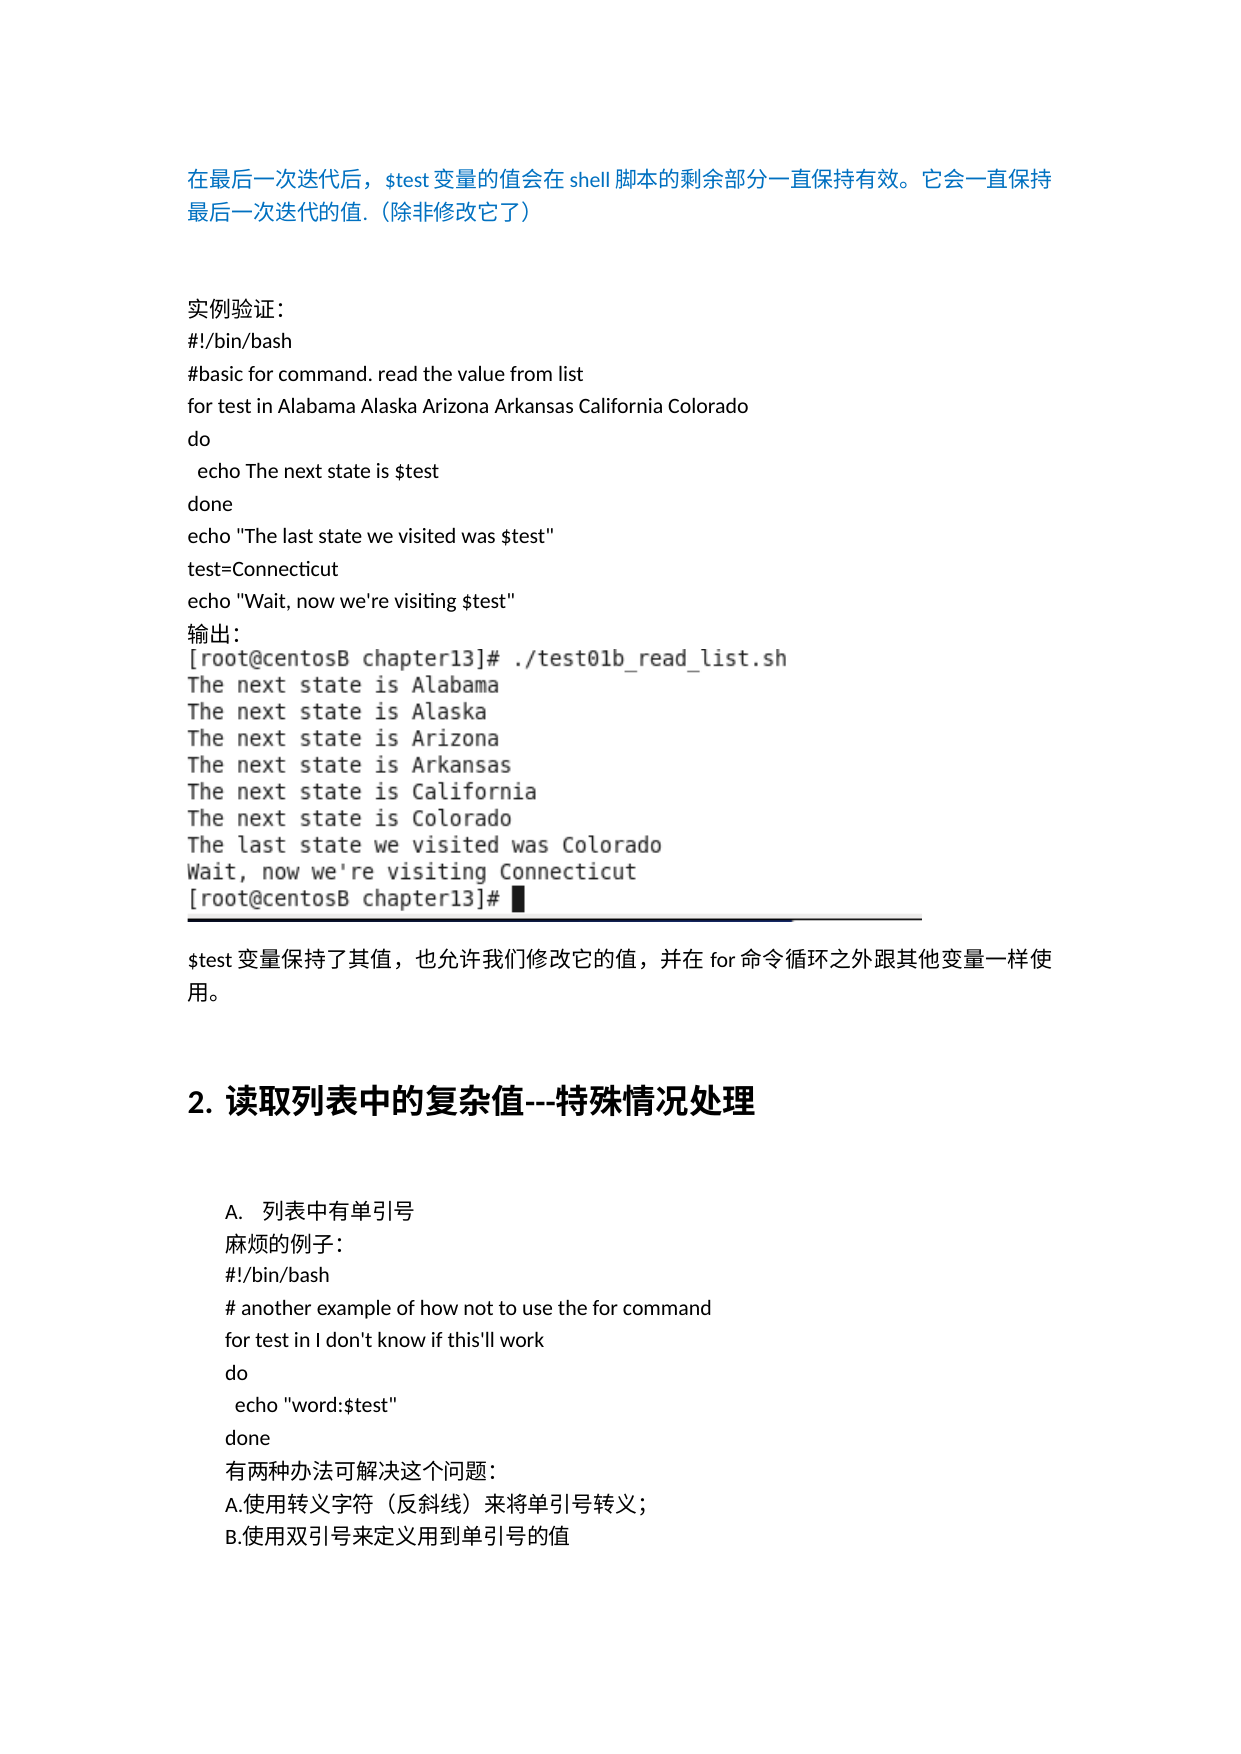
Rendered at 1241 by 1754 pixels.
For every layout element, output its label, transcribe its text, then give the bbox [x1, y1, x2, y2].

text #basic for command. read the value from list [187, 357, 1053, 389]
text #!/bin/bash [187, 324, 1053, 357]
text echo "word:$test" [225, 1389, 1053, 1421]
text done [187, 487, 1053, 519]
picture [187, 649, 922, 922]
text $test变量保持了其值，也允许我们修改它的值，并在for命令循环之外跟其他变量一样使用。 [187, 942, 1053, 1007]
text 麻烦的例子： [225, 1226, 1053, 1259]
text for test in I don't know if this'll work [225, 1324, 1053, 1356]
text done [225, 1421, 1053, 1454]
text do [187, 422, 1053, 454]
text 在最后一次迭代后，$test变量的值会在shell脚本的剩余部分一直保持有效。它会一直保持最后一次迭代的值.（除非修改它了） [187, 162, 1053, 227]
text A.使用转义字符（反斜线）来将单引号转义； [225, 1486, 1053, 1519]
list 列表中有单引号 [225, 1194, 1053, 1226]
text 实例验证： [187, 292, 1053, 324]
text 有两种办法可解决这个问题： [225, 1454, 1053, 1486]
text B.使用双引号来定义用到单引号的值 [225, 1519, 1053, 1551]
text # another example of how not to use the for command [225, 1291, 1053, 1324]
subtitle 读取列表中的复杂值---特殊情况处理 [187, 1067, 1053, 1132]
text echo The next state is $test [187, 454, 1053, 487]
text do [225, 1356, 1053, 1389]
text test=Connecticut [187, 552, 1053, 584]
text 输出： [187, 617, 1053, 649]
text echo "The last state we visited was $test" [187, 519, 1053, 552]
text #!/bin/bash [225, 1259, 1053, 1291]
text for test in Alabama Alaska Arizona Arkansas California Colorado [187, 389, 1053, 422]
text echo "Wait, now we're visiting $test" [187, 584, 1053, 617]
